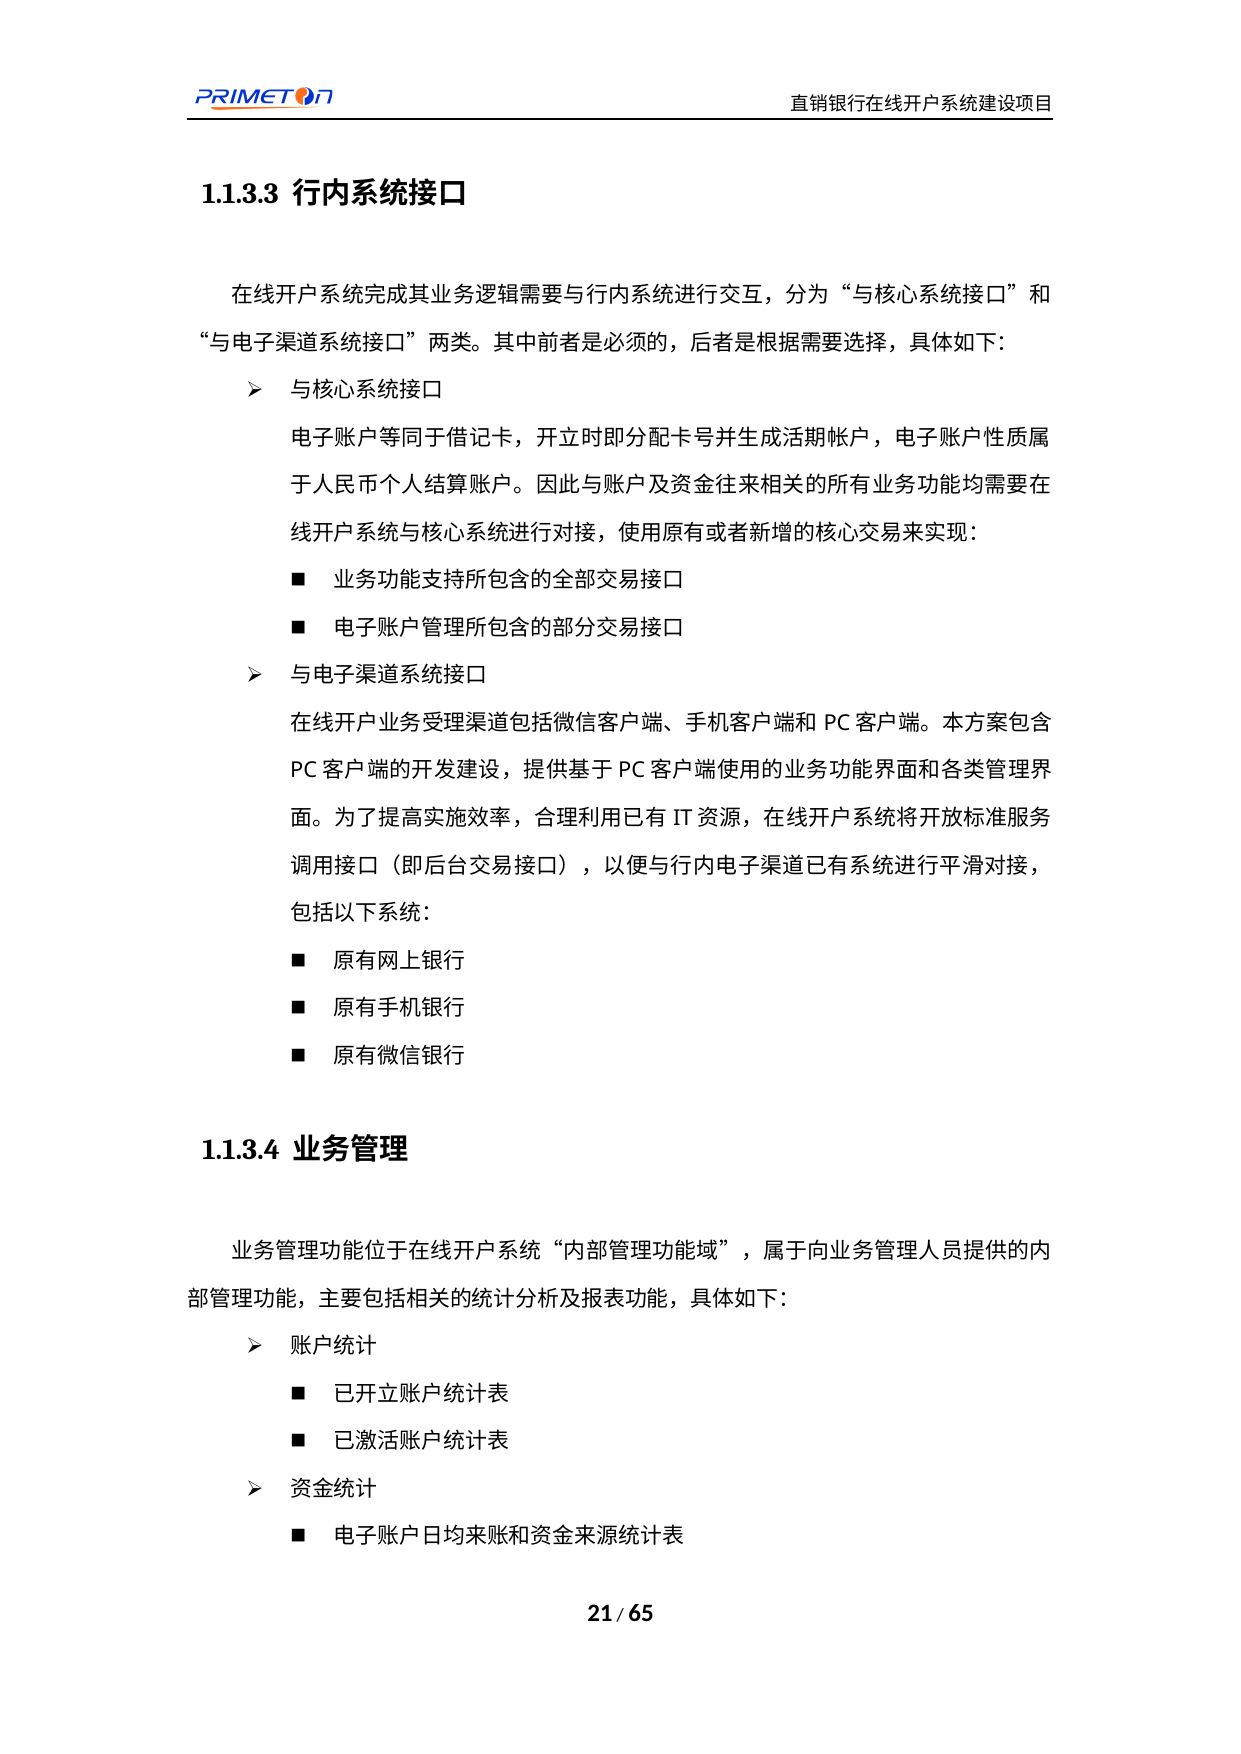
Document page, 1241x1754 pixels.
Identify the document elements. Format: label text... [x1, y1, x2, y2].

list 已激活账户统计表 [290, 1423, 1053, 1455]
picture [195, 87, 333, 110]
list 原有微信银行 [290, 1038, 1053, 1069]
subtitle 行内系统接口 [202, 158, 1053, 223]
list 原有网上银行 [290, 943, 1053, 974]
text 业务管理功能位于在线开户系统“内部管理功能域”，属于向业务管理人员提供的内部管理功能，主要包括相关的统计分析及报表功能，具体如下： [187, 1233, 1053, 1312]
list 与核心系统接口 [246, 372, 1053, 404]
list 账户统计 [246, 1328, 1053, 1360]
list 已开立账户统计表 [290, 1376, 1053, 1407]
list 电子账户管理所包含的部分交易接口 [290, 610, 1053, 642]
list 资金统计 [246, 1471, 1053, 1502]
list 与电子渠道系统接口 [246, 657, 1053, 689]
text 在线开户业务受理渠道包括微信客户端、手机客户端和PC客户端。本方案包含PC客户端的开发建设，提供基于PC客户端使用的业务功能界面和各类管理界面。为了提高实施效率，合理利用已有IT资源，在线开户系统将开放标准服务调用接口（即后台交易接口），以便与行内电子渠道已有系统进行平滑对接，包括以下系统： [290, 705, 1053, 927]
text 在线开户系统完成其业务逻辑需要与行内系统进行交互，分为“与核心系统接口”和“与电子渠道系统接口”两类。其中前者是必须的，后者是根据需要选择，具体如下： [187, 277, 1053, 357]
text 电子账户等同于借记卡，开立时即分配卡号并生成活期帐户，电子账户性质属于人民币个人结算账户。因此与账户及资金往来相关的所有业务功能均需要在线开户系统与核心系统进行对接，使用原有或者新增的核心交易来实现： [290, 420, 1053, 547]
list 电子账户日均来账和资金来源统计表 [290, 1518, 1053, 1550]
list 业务功能支持所包含的全部交易接口 [290, 562, 1053, 594]
list 原有手机银行 [290, 990, 1053, 1022]
subtitle 业务管理 [202, 1114, 1053, 1179]
